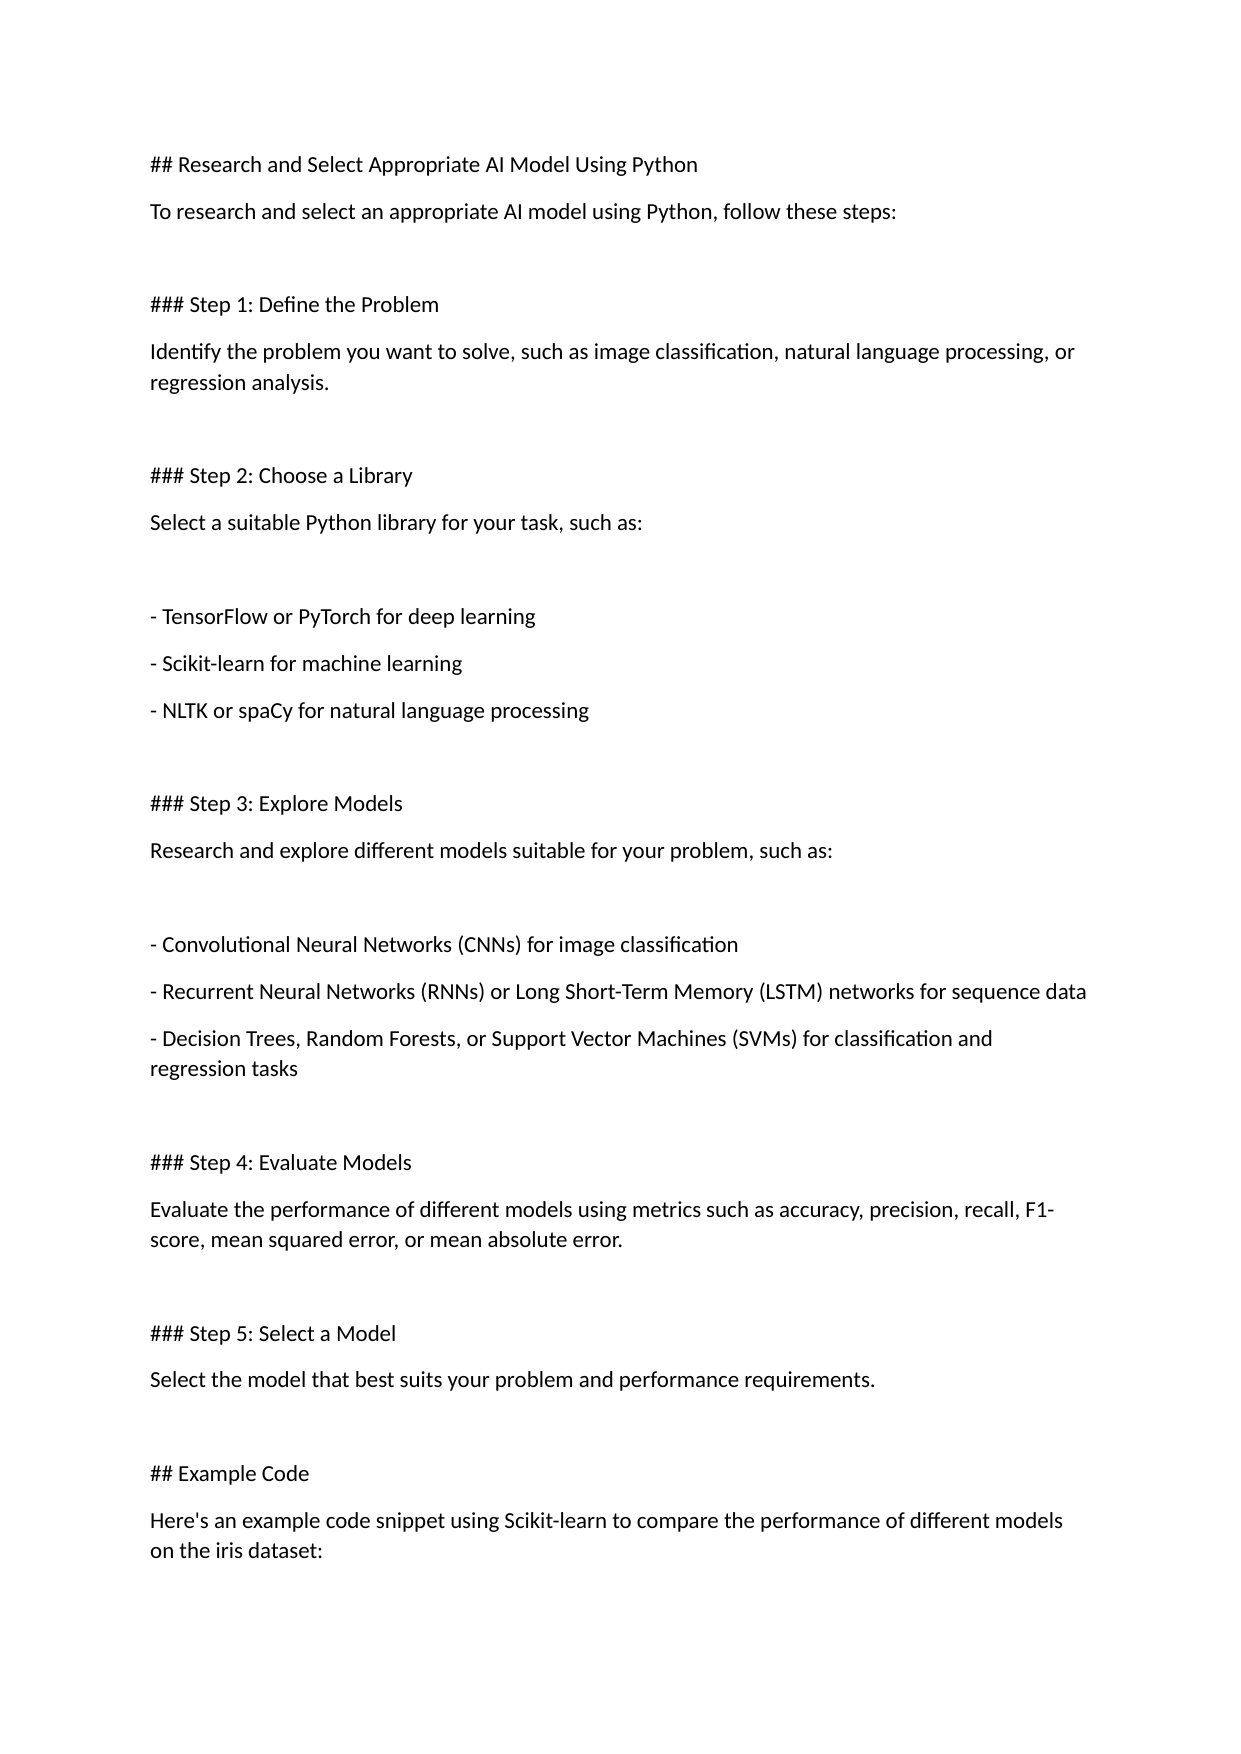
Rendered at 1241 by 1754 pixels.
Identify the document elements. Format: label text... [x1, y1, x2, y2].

text Evaluate the performance of different models using metrics such as accuracy, precision, recall, F1-score, mean squared error, or mean absolute error. [150, 1195, 1090, 1253]
text ## Research and Select Appropriate AI Model Using Python [150, 150, 1090, 178]
text ## Example Code [150, 1459, 1090, 1487]
text ### Step 2: Choose a Library [150, 461, 1090, 489]
text Here's an example code snippet using Scikit-learn to compare the performance of different models on the iris dataset: [150, 1506, 1090, 1564]
text - Recurrent Neural Networks (RNNs) or Long Short-Term Memory (LSTM) networks for sequence data [150, 977, 1090, 1005]
text Select a suitable Python library for your task, such as: [150, 508, 1090, 536]
text - NLTK or spaCy for natural language processing [150, 696, 1090, 724]
text - Decision Trees, Random Forests, or Support Vector Machines (SVMs) for classification and regression tasks [150, 1024, 1090, 1082]
text ### Step 3: Explore Models [150, 789, 1090, 818]
text - Scikit-learn for machine learning [150, 649, 1090, 677]
text - TensorFlow or PyTorch for deep learning [150, 602, 1090, 630]
text ### Step 5: Select a Model [150, 1319, 1090, 1347]
text - Convolutional Neural Networks (CNNs) for image classification [150, 930, 1090, 958]
text Select the model that best suits your problem and performance requirements. [150, 1366, 1090, 1394]
text Identify the problem you want to solve, such as image classification, natural language processing, or regression analysis. [150, 337, 1090, 396]
text ### Step 4: Evaluate Models [150, 1148, 1090, 1176]
text Research and explore different models suitable for your problem, such as: [150, 836, 1090, 864]
text To research and select an appropriate AI model using Python, follow these steps: [150, 197, 1090, 225]
text ### Step 1: Define the Problem [150, 291, 1090, 319]
